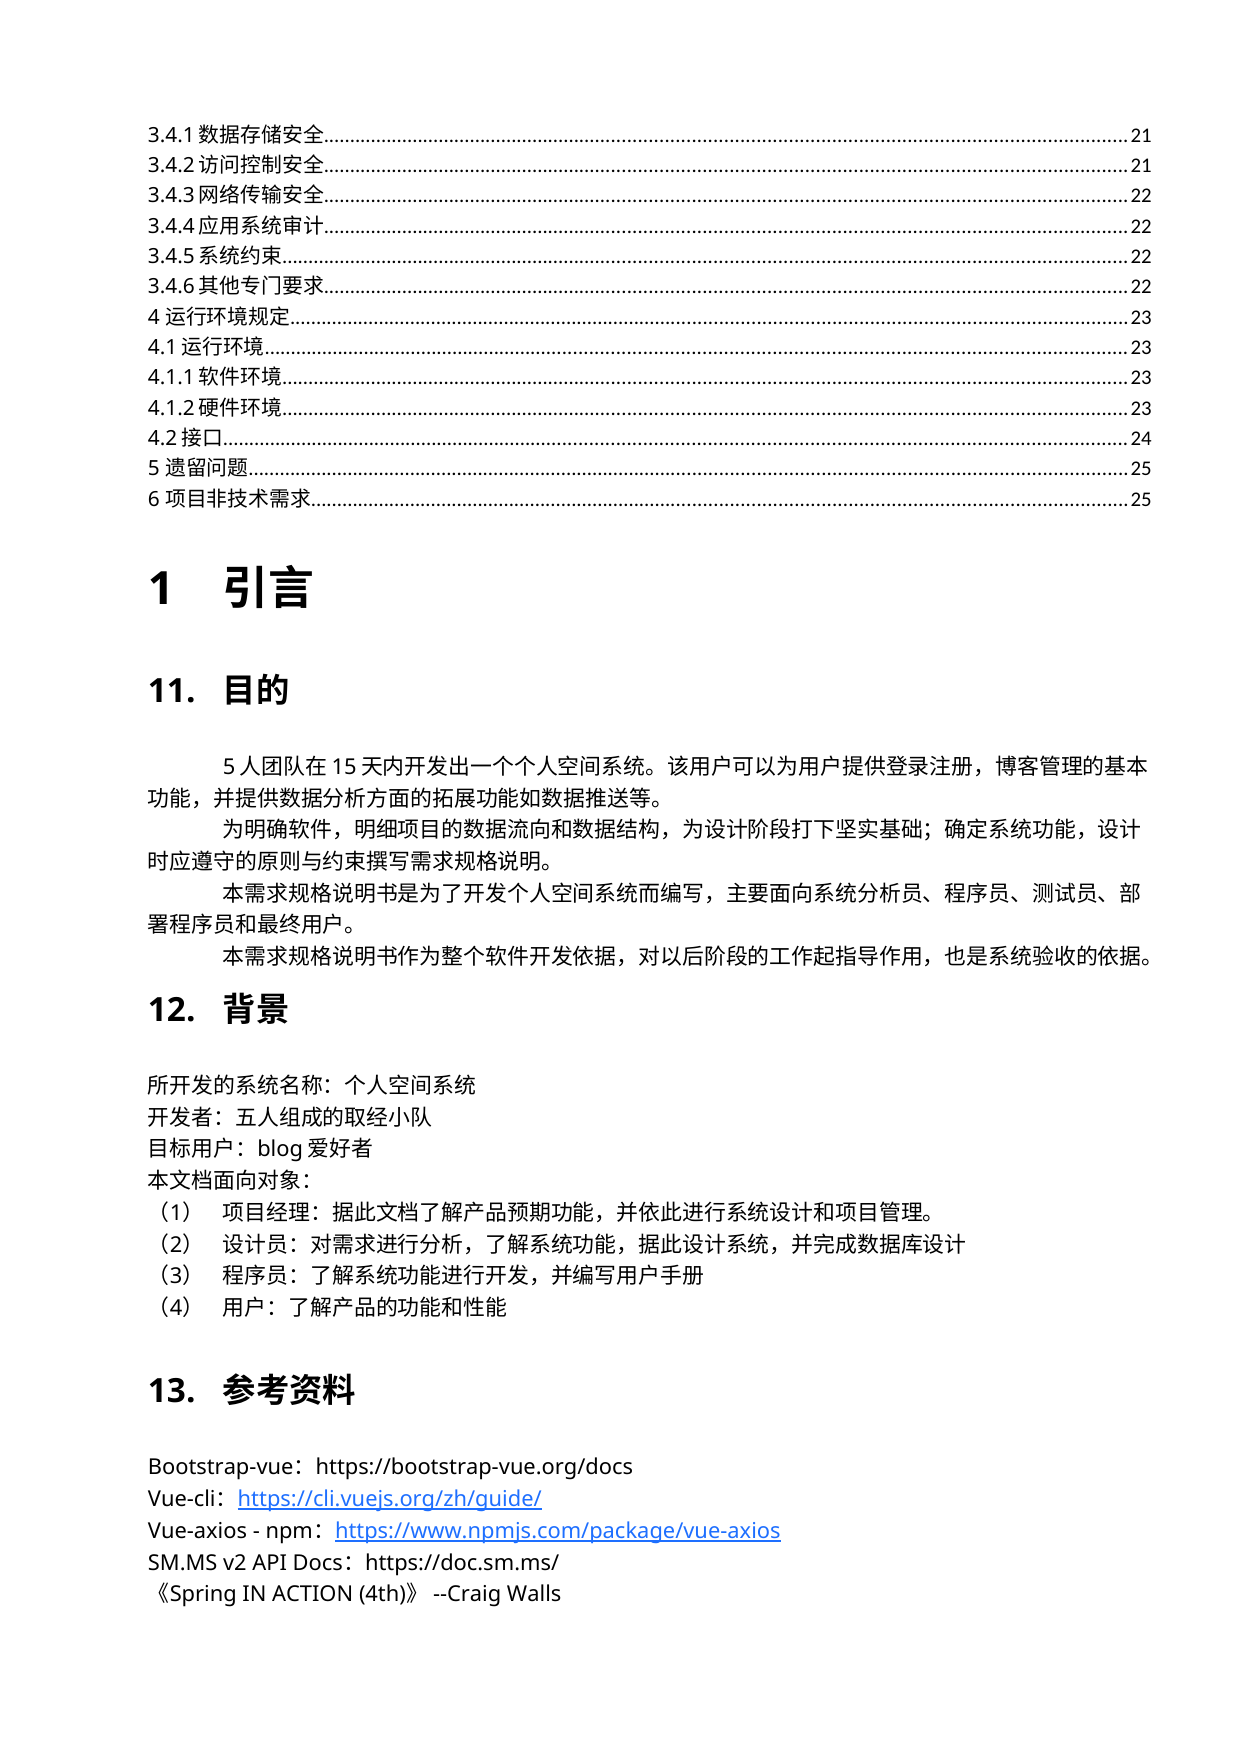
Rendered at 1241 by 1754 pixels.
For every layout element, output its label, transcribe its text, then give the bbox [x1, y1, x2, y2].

text 本文档面向对象： [148, 1163, 1152, 1195]
text 5人团队在15天内开发出一个个人空间系统。该用户可以为用户提供登录注册，博客管理的基本功能，并提供数据分析方面的拓展功能如数据推送等。 [148, 749, 1152, 812]
subtitle 背景 [148, 983, 1152, 1031]
text 为明确软件，明细项目的数据流向和数据结构，为设计阶段打下坚实基础；确定系统功能，设计时应遵守的原则与约束撰写需求规格说明。 [148, 812, 1152, 876]
text SM.MS v2 API Docs：https://doc.sm.ms/ [148, 1545, 1152, 1576]
text Vue-cli：https://cli.vuejs.org/zh/guide/ [148, 1481, 1152, 1513]
text 所开发的系统名称：个人空间系统 [148, 1068, 1152, 1100]
text 本需求规格说明书作为整个软件开发依据，对以后阶段的工作起指导作用，也是系统验收的依据。 [148, 939, 1152, 971]
text Bootstrap-vue：https://bootstrap-vue.org/docs [148, 1449, 1152, 1481]
text 目标用户：blog爱好者 [148, 1131, 1152, 1163]
text 《Spring IN ACTION (4th)》 --Craig Walls [148, 1576, 1152, 1608]
text Vue-axios - npm：https://www.npmjs.com/package/vue-axios [148, 1513, 1152, 1545]
text 本需求规格说明书是为了开发个人空间系统而编写，主要面向系统分析员、程序员、测试员、部署程序员和最终用户。 [148, 876, 1152, 939]
list 设计员：对需求进行分析，了解系统功能，据此设计系统，并完成数据库设计 [148, 1227, 1152, 1258]
subtitle 目的 [148, 664, 1152, 712]
text 开发者：五人组成的取经小队 [148, 1100, 1152, 1131]
subtitle 参考资料 [148, 1364, 1152, 1413]
subtitle 引言 [148, 551, 1152, 618]
list 用户：了解产品的功能和性能 [148, 1290, 1152, 1322]
list 程序员：了解系统功能进行开发，并编写用户手册 [148, 1258, 1152, 1290]
list 项目经理：据此文档了解产品预期功能，并依此进行系统设计和项目管理。 [148, 1195, 1152, 1227]
